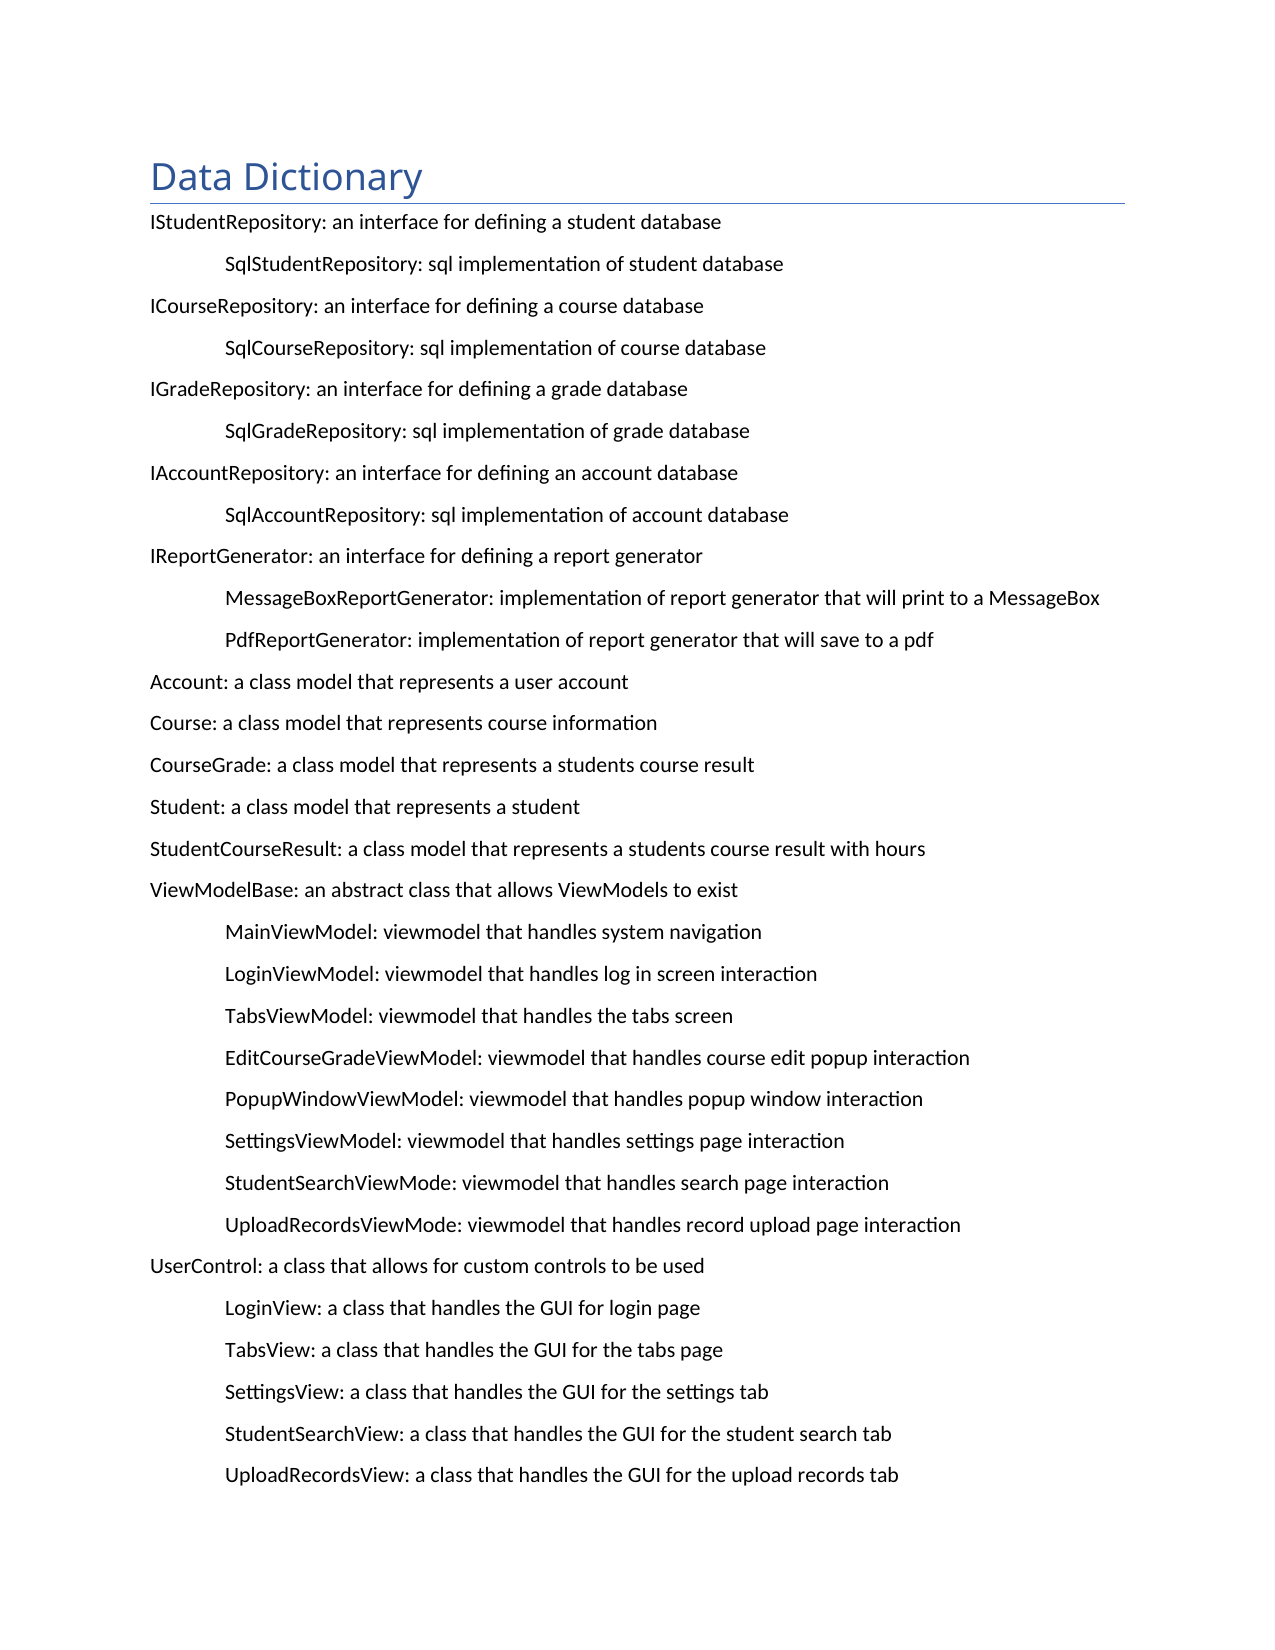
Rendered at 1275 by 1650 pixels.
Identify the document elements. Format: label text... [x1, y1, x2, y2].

text StudentSearchViewMode: viewmodel that handles search page interaction [150, 1169, 1125, 1196]
text SqlCourseRepository: sql implementation of course database [150, 334, 1125, 360]
text IAccountRepository: an interface for defining an account database [150, 459, 1125, 486]
text StudentCourseResult: a class model that represents a students course result with hours [150, 835, 1125, 862]
text MessageBoxReportGenerator: implementation of report generator that will print to a MessageBox [150, 584, 1125, 611]
text IReportGenerator: an interface for defining a report generator [150, 542, 1125, 569]
text ICourseRepository: an interface for defining a course database [150, 292, 1125, 318]
text LoginViewModel: viewmodel that handles log in screen interaction [150, 960, 1125, 987]
text SqlStudentRepository: sql implementation of student database [150, 250, 1125, 277]
text EditCourseGradeViewModel: viewmodel that handles course edit popup interaction [150, 1044, 1125, 1070]
text MainViewModel: viewmodel that handles system navigation [150, 918, 1125, 945]
text UploadRecordsView: a class that handles the GUI for the upload records tab [150, 1461, 1125, 1488]
text ViewModelBase: an abstract class that allows ViewModels to exist [150, 877, 1125, 903]
text LoginView: a class that handles the GUI for login page [150, 1294, 1125, 1321]
text Account: a class model that represents a user account [150, 668, 1125, 694]
text IStudentRepository: an interface for defining a student database [150, 208, 1125, 235]
text PopupWindowViewModel: viewmodel that handles popup window interaction [150, 1086, 1125, 1112]
text TabsView: a class that handles the GUI for the tabs page [150, 1336, 1125, 1363]
text UserControl: a class that allows for custom controls to be used [150, 1253, 1125, 1279]
text IGradeRepository: an interface for defining a grade database [150, 375, 1125, 402]
text SettingsViewModel: viewmodel that handles settings page interaction [150, 1127, 1125, 1154]
text StudentSearchView: a class that handles the GUI for the student search tab [150, 1420, 1125, 1446]
text Student: a class model that represents a student [150, 793, 1125, 820]
text Course: a class model that represents course information [150, 709, 1125, 736]
text PdfReportGenerator: implementation of report generator that will save to a pdf [150, 626, 1125, 653]
text TabsViewModel: viewmodel that handles the tabs screen [150, 1002, 1125, 1029]
text CourseGrade: a class model that represents a students course result [150, 751, 1125, 778]
text SqlGradeRepository: sql implementation of grade database [150, 417, 1125, 444]
text SqlAccountRepository: sql implementation of account database [150, 501, 1125, 527]
subtitle Data Dictionary [150, 150, 1125, 203]
text SettingsView: a class that handles the GUI for the settings tab [150, 1378, 1125, 1404]
text UploadRecordsViewMode: viewmodel that handles record upload page interaction [150, 1211, 1125, 1237]
